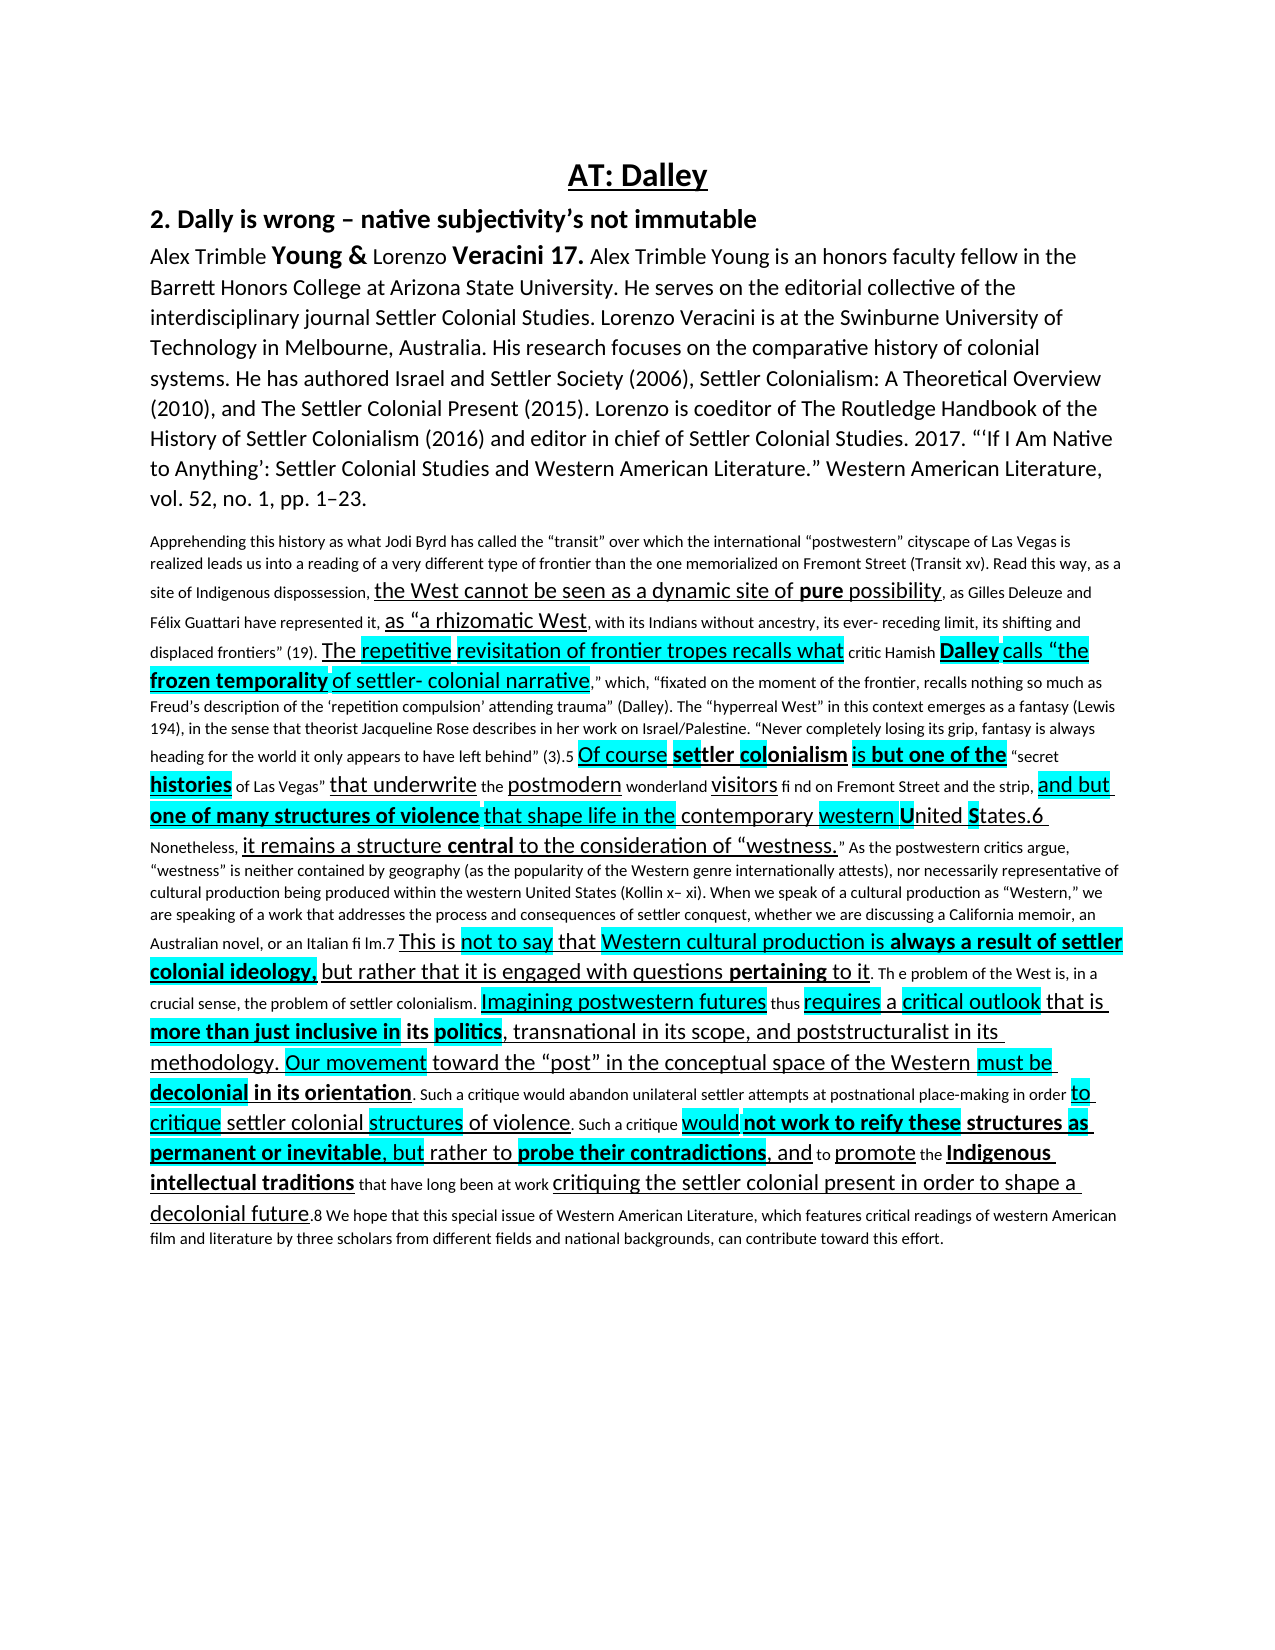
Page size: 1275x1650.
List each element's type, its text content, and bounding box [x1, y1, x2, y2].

subtitle 2. Dally is wrong – native subjectivity’s not immutable [150, 202, 1125, 235]
text Alex Trimble Young & Lorenzo Veracini 17. Alex Trimble Young is an honors faculty fellow in the Barrett Honors College at Arizona State University. He serves on the editorial collective of the interdisciplinary journal Settler Colonial Studies. Lorenzo Veracini is at the Swinburne University of Technology in Melbourne, Australia. His research focuses on the comparative history of colonial systems. He has authored Israel and Settler Society (2006), Settler Colonialism: A Theoretical Overview (2010), and The Settler Colonial Present (2015). Lorenzo is coeditor of The Routledge Handbook of the History of Settler Colonialism (2016) and editor in chief of Settler Colonial Studies. 2017. “‘If I Am Native to Anything’: Settler Colonial Studies and Western American Literature.” Western American Literature, vol. 52, no. 1, pp. 1–23. [150, 238, 1125, 513]
subtitle AT: Dalley [150, 154, 1125, 195]
text Apprehending this history as what Jodi Byrd has called the “transit” over which the international “postwestern” cityscape of Las Vegas is realized leads us into a reading of a very different type of frontier than the one memorialized on Fremont Street (Transit xv). Read this way, as a site of Indigenous dispossession, the West cannot be seen as a dynamic site of pure possibility, as Gilles Deleuze and Félix Guattari have represented it, as “a rhizomatic West, with its Indians without ancestry, its ever- receding limit, its shifting and displaced frontiers” (19). The repetitive revisitation of frontier tropes recalls what critic Hamish Dalley calls “the frozen temporality of settler- colonial narrative,” which, “fixated on the moment of the frontier, recalls nothing so much as Freud’s description of the ‘repetition compulsion’ attending trauma” (Dalley). The “hyperreal West” in this context emerges as a fantasy (Lewis 194), in the sense that theorist Jacqueline Rose describes in her work on Israel/Palestine. “Never completely losing its grip, fantasy is always heading for the world it only appears to have left behind” (3).5 Of course settler colonialism is but one of the “secret histories of Las Vegas” that underwrite the postmodern wonderland visitors fi nd on Fremont Street and the strip, and but one of many structures of violence that shape life in the contemporary western United States.6 Nonetheless, it remains a structure central to the consideration of “westness.” As the postwestern critics argue, “westness” is neither contained by geography (as the popularity of the Western genre internationally attests), nor necessarily representative of cultural production being produced within the western United States (Kollin x– xi). When we speak of a cultural production as “Western,” we are speaking of a work that addresses the process and consequences of settler conquest, whether we are discussing a California memoir, an Australian novel, or an Italian fi lm.7 This is not to say that Western cultural production is always a result of settler colonial ideology, but rather that it is engaged with questions pertaining to it. Th e problem of the West is, in a crucial sense, the problem of settler colonialism. Imagining postwestern futures thus requires a critical outlook that is more than just inclusive in its politics, transnational in its scope, and poststructuralist in its methodology. Our movement toward the “post” in the conceptual space of the Western must be decolonial in its orientation. Such a critique would abandon unilateral settler attempts at postnational place-making in order to critique settler colonial structures of violence. Such a critique would not work to reify these structures as permanent or inevitable, but rather to probe their contradictions, and to promote the Indigenous intellectual traditions that have long been at work critiquing the settler colonial present in order to shape a decolonial future.8 We hope that this special issue of Western American Literature, which features critical readings of western American film and literature by three scholars from different fields and national backgrounds, can contribute toward this effort. [150, 531, 1125, 1249]
